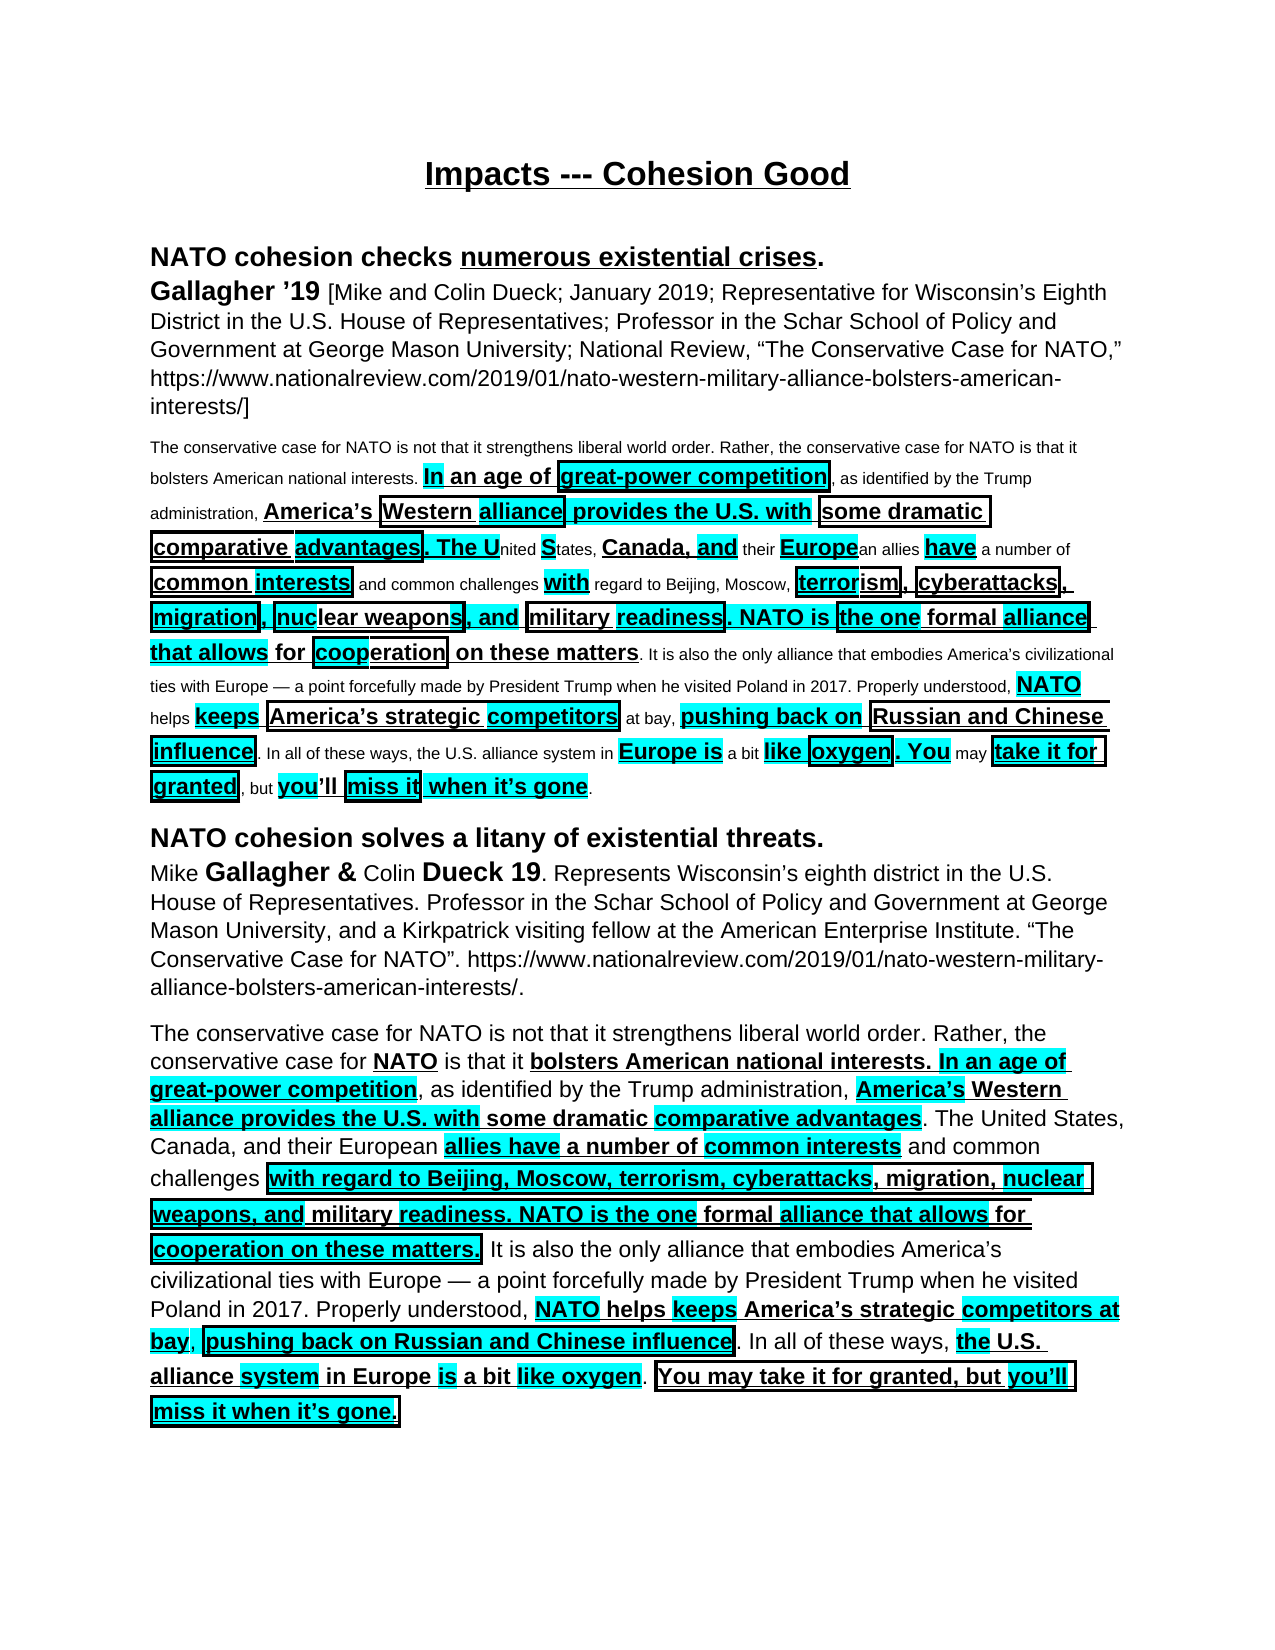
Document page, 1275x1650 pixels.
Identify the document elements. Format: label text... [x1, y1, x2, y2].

subtitle NATO cohesion solves a litany of existential threats. [150, 822, 1125, 853]
text The conservative case for NATO is not that it strengthens liberal world order. Rather, the conservative case for NATO is that it bolsters American national interests. In an age of great-power competition, as identified by the Trump administration, America’s Western alliance provides the U.S. with some dramatic comparative advantages. The United States, Canada, and their European allies have a number of common interests and common challenges with regard to Beijing, Moscow, terrorism, cyberattacks, migration, nuclear weapons, and military readiness. NATO is the one formal alliance that allows for cooperation on these matters. It is also the only alliance that embodies America’s civilizational ties with Europe — a point forcefully made by President Trump when he visited Poland in 2017. Properly understood, NATO helps keeps America’s strategic competitors at bay, pushing back on Russian and Chinese influence. In all of these ways, the U.S. alliance system in Europe is a bit like oxygen. You may take it for granted, but you’ll miss it when it’s gone. [150, 438, 1125, 803]
subtitle NATO cohesion checks numerous existential crises. [150, 241, 1125, 272]
text The conservative case for NATO is not that it strengthens liberal world order. Rather, the conservative case for NATO is that it bolsters American national interests. In an age of great-power competition, as identified by the Trump administration, America’s Western alliance provides the U.S. with some dramatic comparative advantages. The United States, Canada, and their European allies have a number of common interests and common challenges with regard to Beijing, Moscow, terrorism, cyberattacks, migration, nuclear weapons, and military readiness. NATO is the one formal alliance that allows for cooperation on these matters. It is also the only alliance that embodies America’s civilizational ties with Europe — a point forcefully made by President Trump when he visited Poland in 2017. Properly understood, NATO helps keeps America’s strategic competitors at bay, pushing back on Russian and Chinese influence. In all of these ways, the U.S. alliance system in Europe is a bit like oxygen. You may take it for granted, but you’ll miss it when it’s gone. [150, 1019, 1125, 1428]
subtitle Impacts --- Cohesion Good [150, 154, 1125, 193]
text Gallagher ’19 [Mike and Colin Dueck; January 2019; Representative for Wisconsin’s Eighth District in the U.S. House of Representatives; Professor in the Schar School of Policy and Government at George Mason University; National Review, “The Conservative Case for NATO,” https://www.nationalreview.com/2019/01/nato-western-military-alliance-bolsters-american-interests/] [150, 274, 1125, 419]
text Mike Gallagher & Colin Dueck 19. Represents Wisconsin’s eighth district in the U.S. House of Representatives. Professor in the Schar School of Policy and Government at George Mason University, and a Kirkpatrick visiting fellow at the American Enterprise Institute. “The Conservative Case for NATO”. https://www.nationalreview.com/2019/01/nato-western-military-alliance-bolsters-american-interests/. [150, 856, 1125, 1001]
